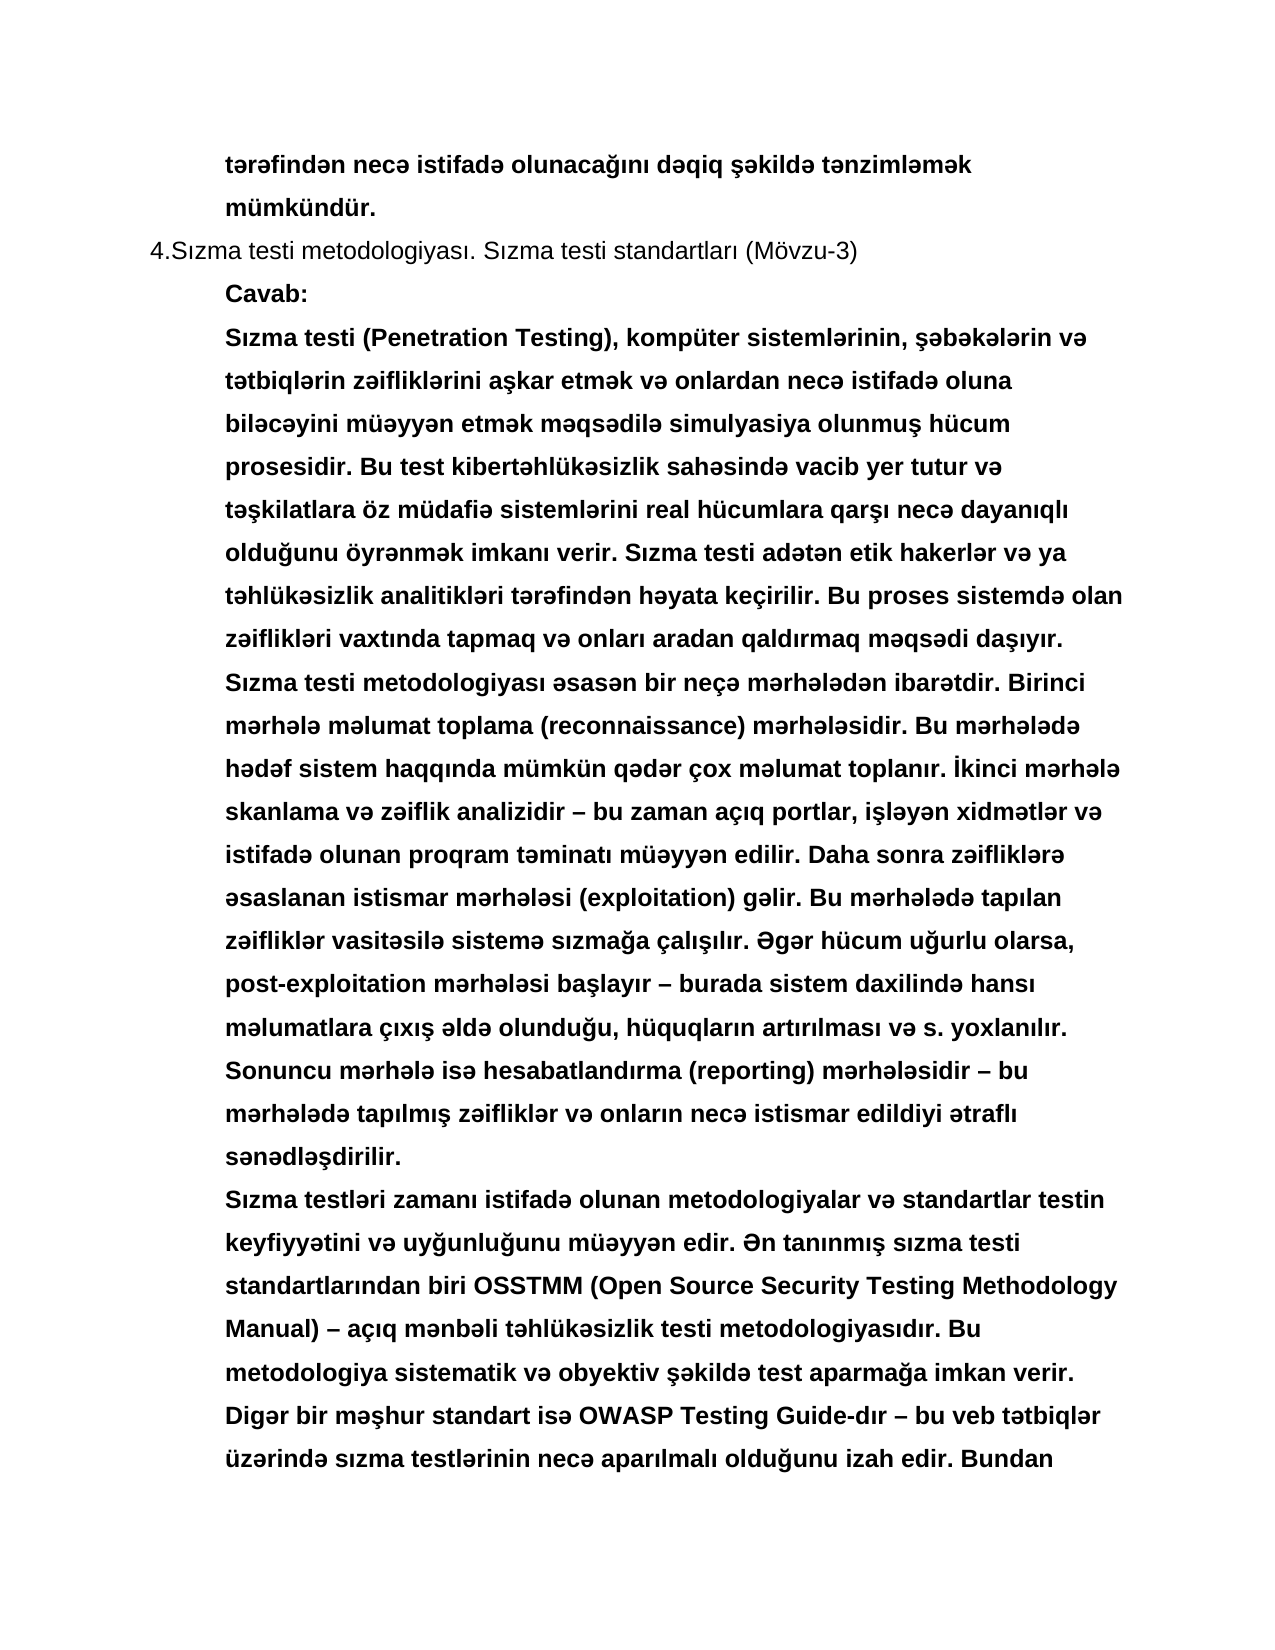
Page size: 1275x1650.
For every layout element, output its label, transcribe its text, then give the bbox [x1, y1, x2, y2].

text Sızma testi metodologiyası əsasən bir neçə mərhələdən ibarətdir. Birinci mərhələ məlumat toplama (reconnaissance) mərhələsidir. Bu mərhələdə hədəf sistem haqqında mümkün qədər çox məlumat toplanır. İkinci mərhələ skanlama və zəiflik analizidir – bu zaman açıq portlar, işləyən xidmətlər və istifadə olunan proqram təminatı müəyyən edilir. Daha sonra zəifliklərə əsaslanan istismar mərhələsi (exploitation) gəlir. Bu mərhələdə tapılan zəifliklər vasitəsilə sistemə sızmağa çalışılır. Əgər hücum uğurlu olarsa, post-exploitation mərhələsi başlayır – burada sistem daxilində hansı məlumatlara çıxış əldə olunduğu, hüquqların artırılması və s. yoxlanılır. Sonuncu mərhələ isə hesabatlandırma (reporting) mərhələsidir – bu mərhələdə tapılmış zəifliklər və onların necə istismar edildiyi ətraflı sənədləşdirilir. [225, 667, 1125, 1171]
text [225, 150, 1125, 222]
text 4.Sızma testi metodologiyası. Sızma testi standartları (Mövzu-3) [150, 236, 1125, 265]
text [225, 1185, 1125, 1472]
text Sızma testi (Penetration Testing), kompüter sistemlərinin, şəbəkələrin və tətbiqlərin zəifliklərini aşkar etmək və onlardan necə istifadə oluna biləcəyini müəyyən etmək məqsədilə simulyasiya olunmuş hücum prosesidir. Bu test kibertəhlükəsizlik sahəsində vacib yer tutur və təşkilatlara öz müdafiə sistemlərini real hücumlara qarşı necə dayanıqlı olduğunu öyrənmək imkanı verir. Sızma testi adətən etik hakerlər və ya təhlükəsizlik analitikləri tərəfindən həyata keçirilir. Bu proses sistemdə olan zəiflikləri vaxtında tapmaq və onları aradan qaldırmaq məqsədi daşıyır. [225, 322, 1125, 653]
text Cavab: [225, 279, 1125, 308]
